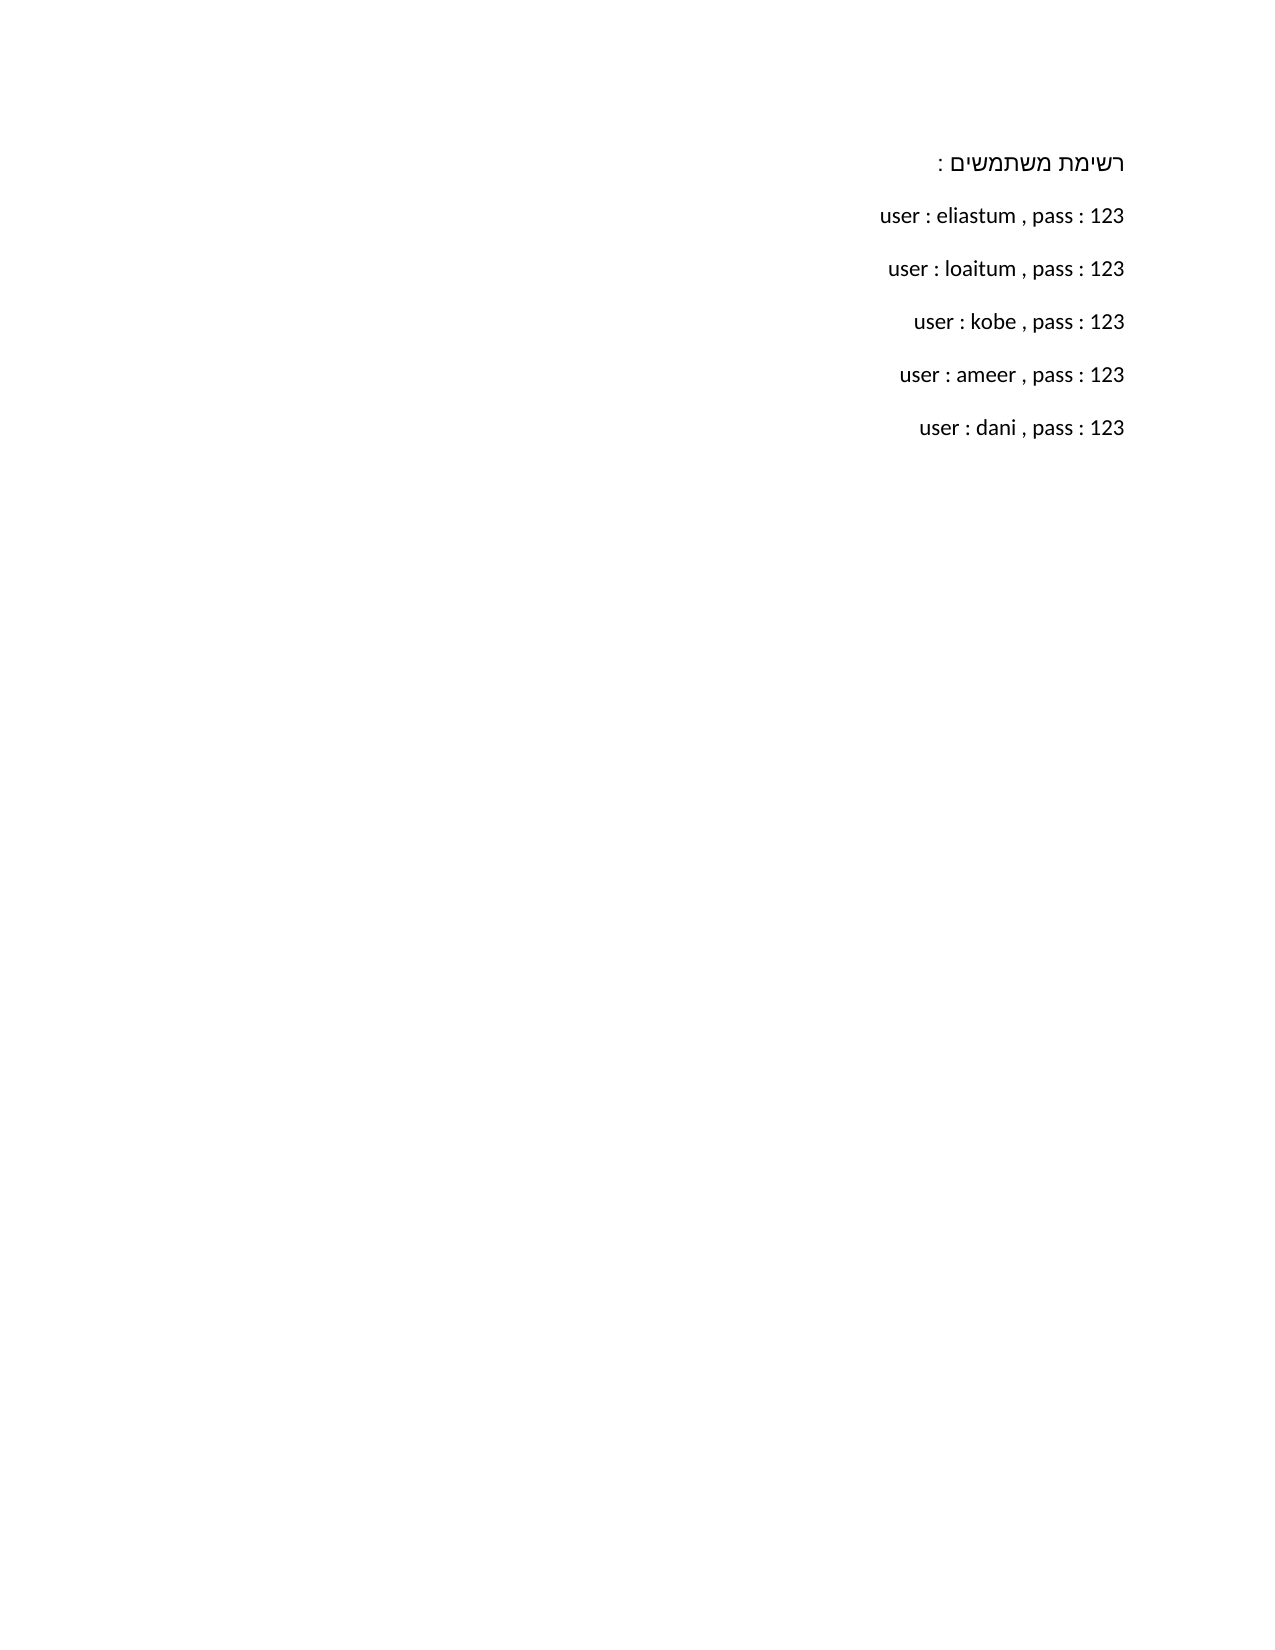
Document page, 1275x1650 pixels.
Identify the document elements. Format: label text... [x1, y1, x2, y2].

text user : kobe , pass : 123 [150, 307, 1125, 335]
text user : ameer , pass : 123 [150, 360, 1125, 388]
text user : loaitum , pass : 123 [150, 254, 1125, 282]
text רשימת משתמשים : [150, 150, 1125, 176]
text user : eliastum , pass : 123 [150, 201, 1125, 229]
text user : dani , pass : 123 [150, 413, 1125, 441]
